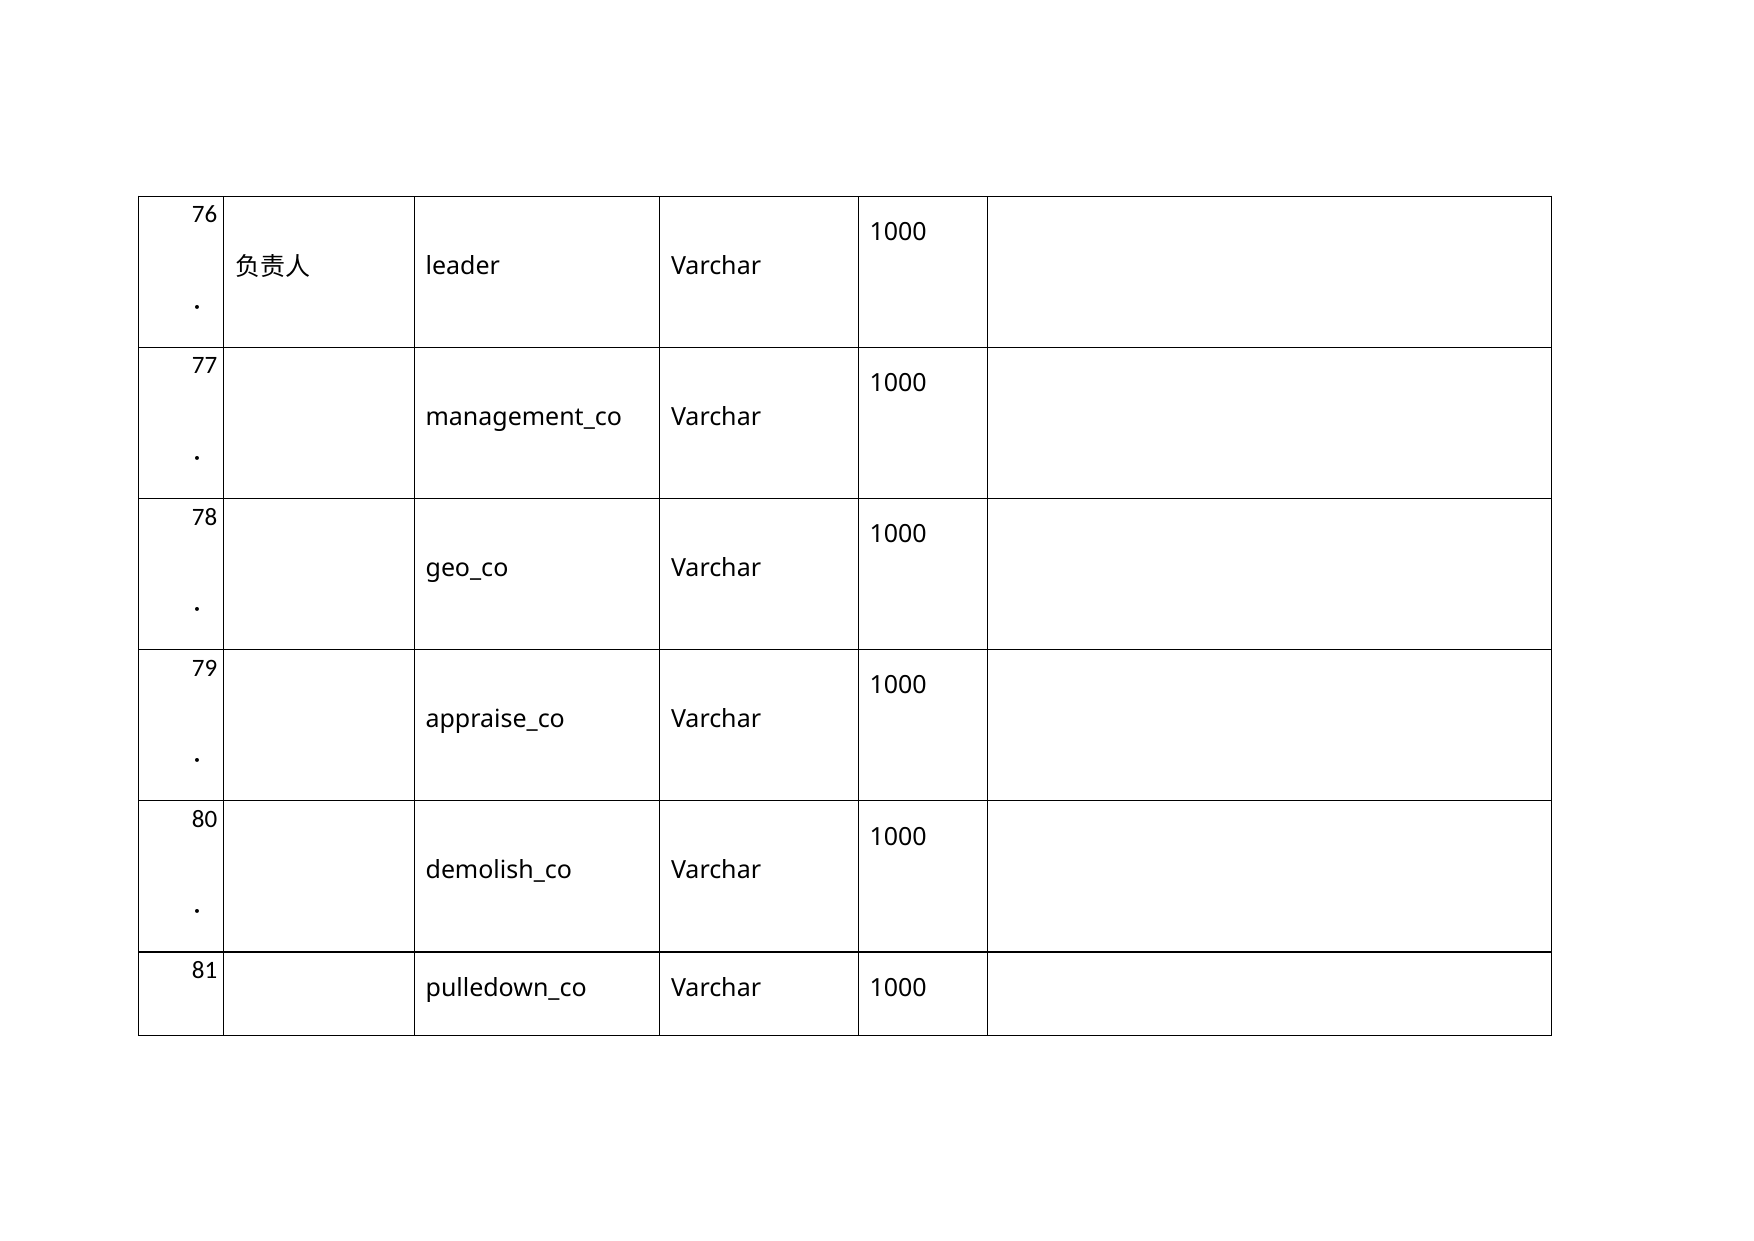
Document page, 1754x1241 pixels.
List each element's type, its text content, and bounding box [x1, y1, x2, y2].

table_cell appraise_co [415, 650, 659, 800]
table_cell Varchar [660, 801, 858, 951]
table_cell [224, 650, 414, 800]
table_cell [139, 499, 223, 649]
table_cell [988, 953, 1551, 1034]
table_cell [988, 499, 1551, 649]
table_cell [224, 348, 414, 498]
table_cell 1000 [859, 650, 987, 800]
table_cell [988, 348, 1551, 498]
table_cell leader [415, 197, 659, 347]
table_cell [139, 197, 223, 347]
table_cell pulledown_co [415, 953, 659, 1034]
table_cell [224, 499, 414, 649]
table_cell Varchar [660, 197, 858, 347]
table_cell [139, 953, 223, 1034]
table_cell 负责人 [224, 197, 414, 347]
table_cell demolish_co [415, 801, 659, 951]
table_cell [224, 801, 414, 951]
table_cell Varchar [660, 953, 858, 1034]
table_cell 1000 [859, 801, 987, 951]
table_cell 1000 [859, 499, 987, 649]
table_cell [988, 197, 1551, 347]
table_cell [139, 650, 223, 800]
table_cell Varchar [660, 650, 858, 800]
table_cell geo_co [415, 499, 659, 649]
table_cell [224, 953, 414, 1034]
table_cell 1000 [859, 953, 987, 1034]
table_cell [139, 348, 223, 498]
table_cell 1000 [859, 197, 987, 347]
table_cell management_co [415, 348, 659, 498]
table_cell [988, 650, 1551, 800]
table_cell Varchar [660, 348, 858, 498]
table_cell 1000 [859, 348, 987, 498]
table_cell Varchar [660, 499, 858, 649]
table_cell [139, 801, 223, 951]
table_cell [988, 801, 1551, 951]
